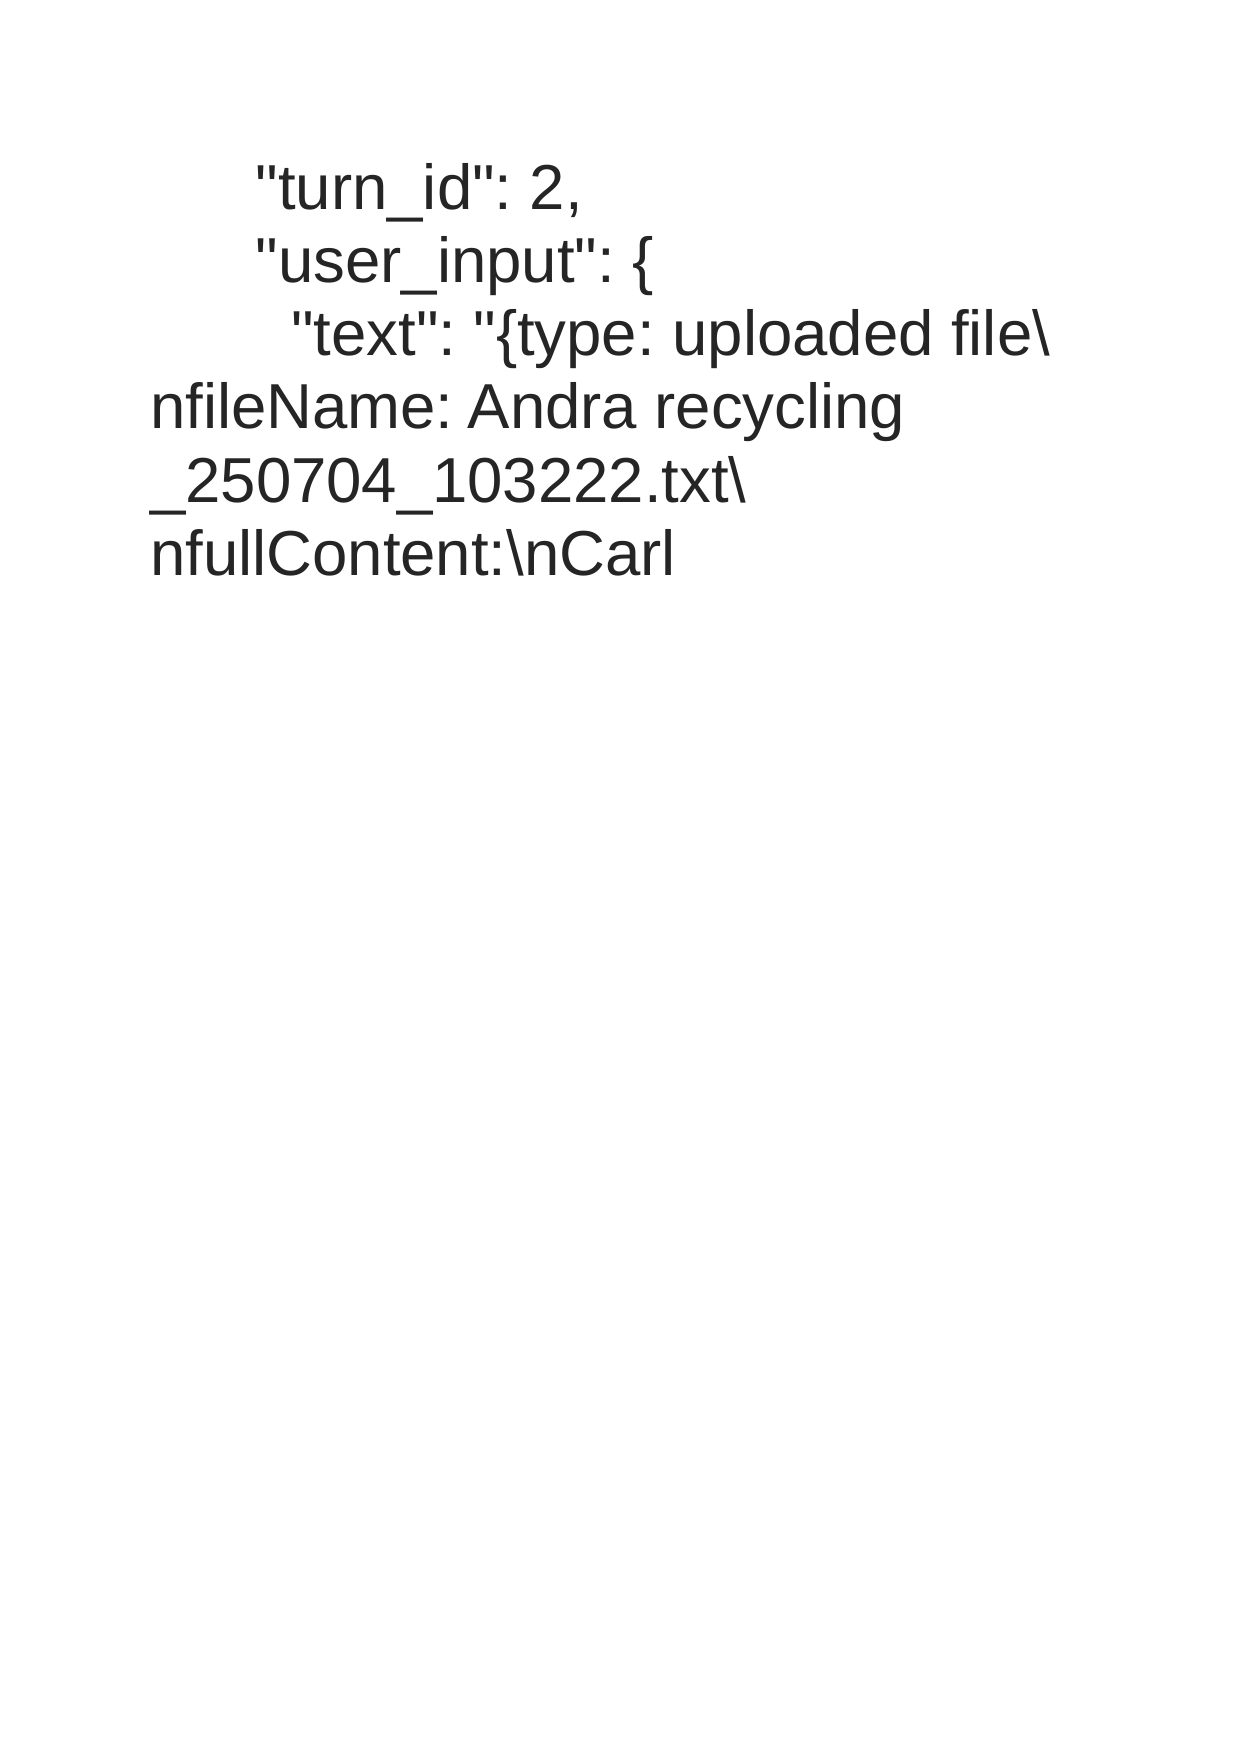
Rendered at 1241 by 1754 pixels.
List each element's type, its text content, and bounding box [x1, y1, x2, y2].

text "user_input": { [150, 296, 1090, 369]
text { [150, 150, 1090, 223]
text "text": "{type: uploaded file\nfileName: Andra recycling _250704_103222.txt\nfullContent:\nCarl [150, 369, 1090, 662]
text "turn_id": 2, [150, 223, 1090, 296]
